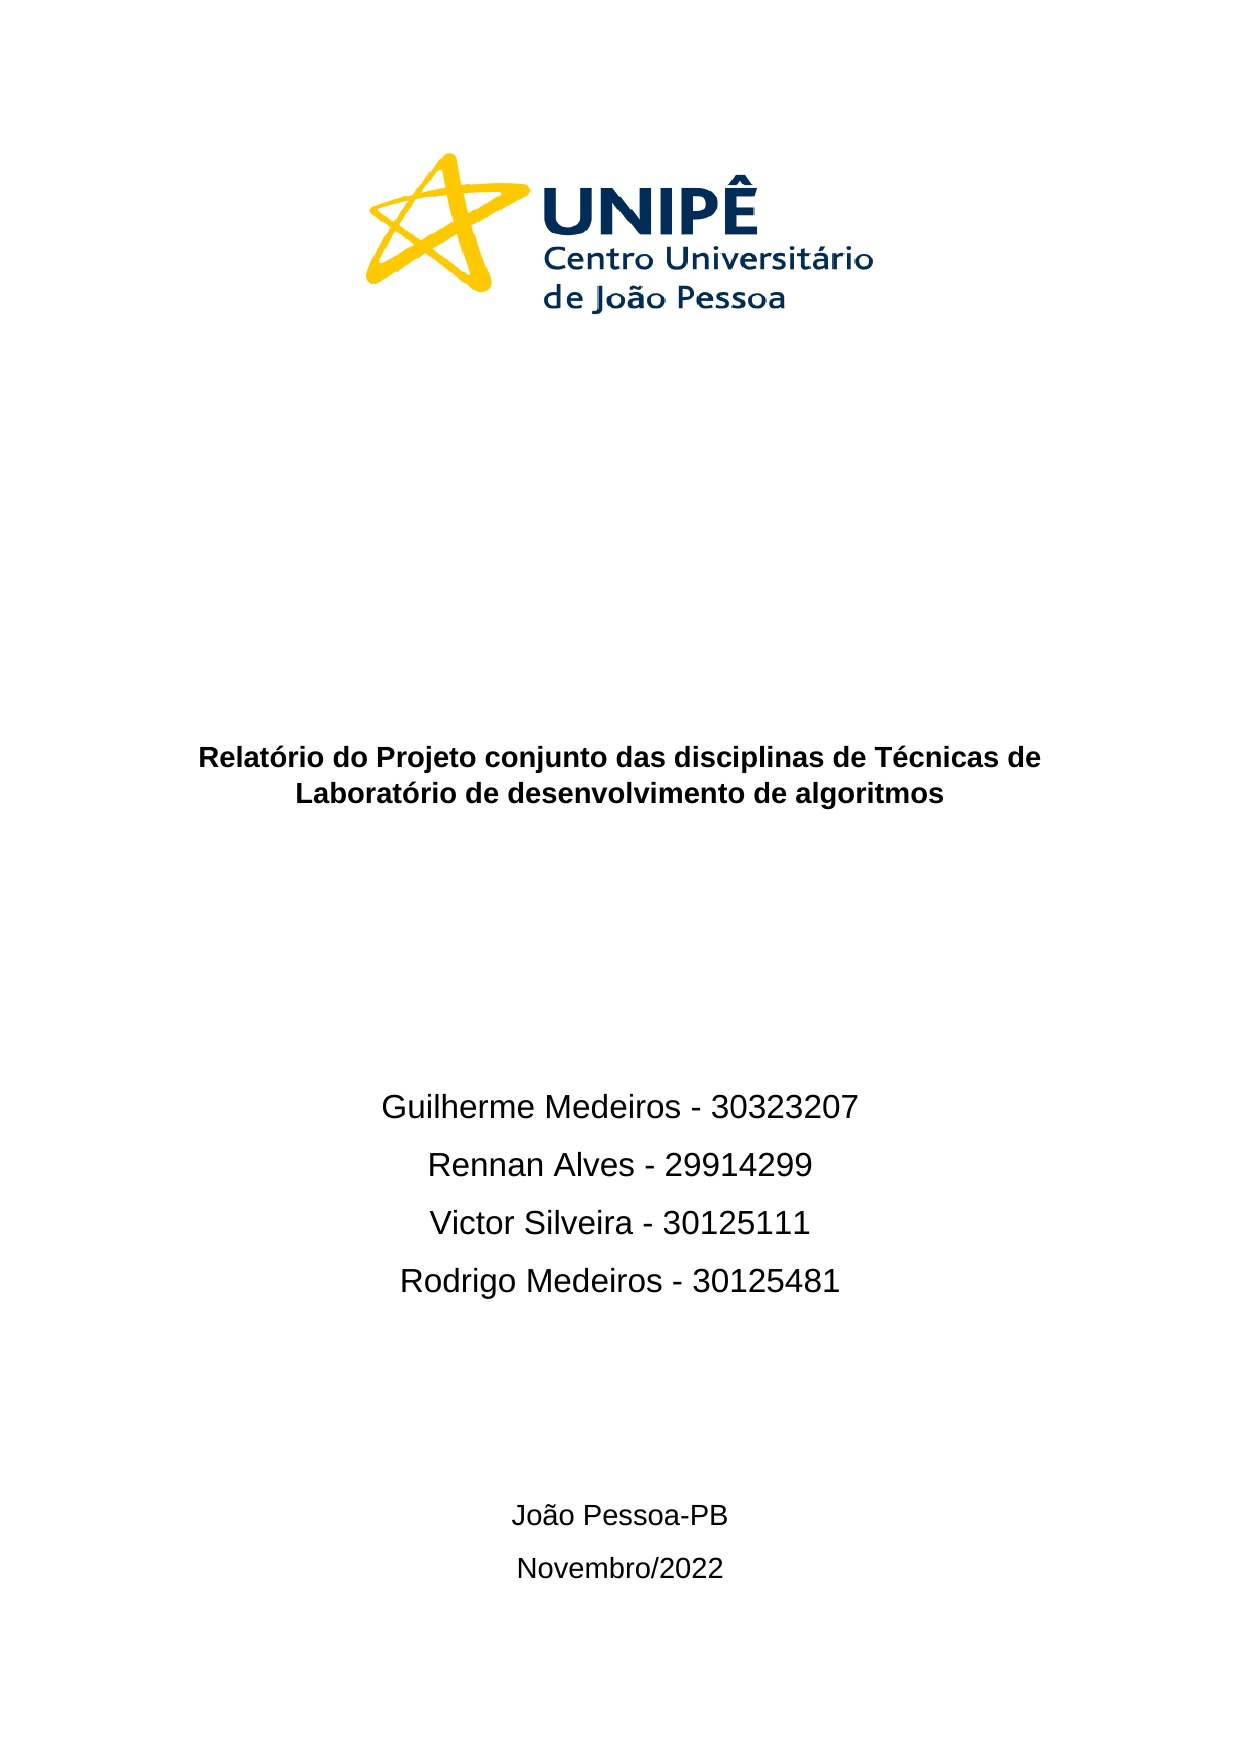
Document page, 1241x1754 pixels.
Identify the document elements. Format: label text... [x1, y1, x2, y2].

text Rennan Alves - 29914299 [177, 1145, 1063, 1183]
text Rodrigo Medeiros - 30125481 [177, 1261, 1063, 1299]
picture [363, 147, 878, 321]
text Novembro/2022 [177, 1551, 1063, 1585]
text Victor Silveira - 30125111 [177, 1203, 1063, 1241]
text Relatório do Projeto conjunto das disciplinas de Técnicas de Laboratório de desenvolvimento de algoritmos [177, 739, 1063, 809]
text João Pessoa-PB [177, 1498, 1063, 1532]
text Guilherme Medeiros - 30323207 [177, 1087, 1063, 1125]
